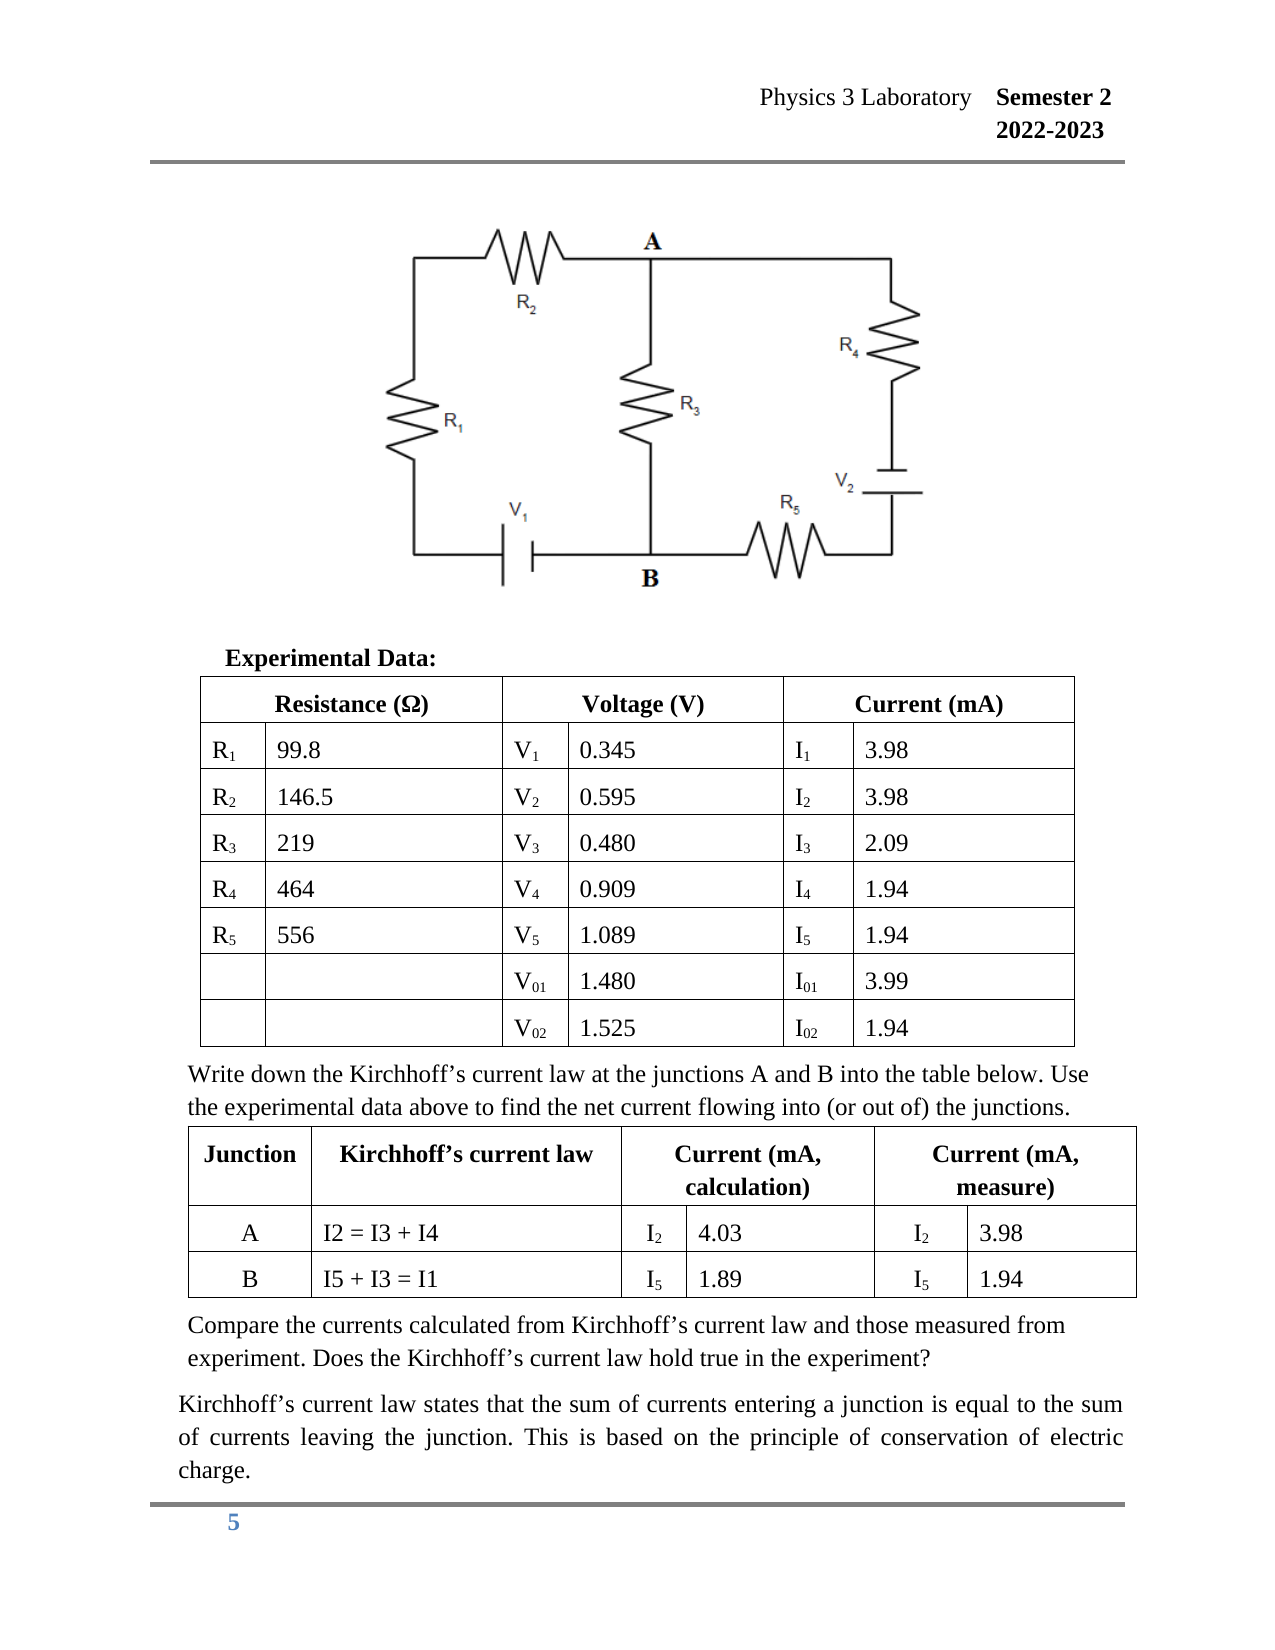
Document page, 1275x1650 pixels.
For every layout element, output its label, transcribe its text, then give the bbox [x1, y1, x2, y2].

table_cell I4 [784, 862, 853, 907]
table_cell B [189, 1252, 311, 1297]
text Write down the Kirchhoff’s current law at the junctions A and B into the table below. Use the experimental data above to find the net current flowing into (or out of) the junctions. [187, 1059, 1125, 1121]
table_cell 556 [266, 908, 502, 953]
text Kirchhoff’s current law states that the sum of currents entering a junction is equal to the sum of currents leaving the junction. This is based on the principle of conservation of electric charge. [178, 1389, 1125, 1484]
table_cell R4 [201, 862, 265, 907]
table_cell [201, 1000, 265, 1046]
table_header Current (mA, measure) [875, 1127, 1136, 1205]
table_header Resistance (Ω) [201, 677, 502, 722]
table_cell 219 [266, 815, 502, 861]
table_cell 1.89 [687, 1252, 874, 1297]
table_cell A [189, 1206, 311, 1251]
table_cell 1.480 [569, 954, 783, 999]
table_cell 0.909 [569, 862, 783, 907]
table_cell 3.98 [854, 723, 1074, 768]
table_cell R5 [201, 908, 265, 953]
table_cell I2 [875, 1206, 967, 1251]
table_cell 1.94 [854, 862, 1074, 907]
text Compare the currents calculated from Kirchhoff’s current law and those measured from experiment. Does the Kirchhoff’s current law hold true in the experiment? [187, 1311, 1125, 1372]
table_cell 0.345 [569, 723, 783, 768]
table_cell V3 [503, 815, 568, 861]
table_cell 2.09 [854, 815, 1074, 861]
table_cell I5 [875, 1252, 967, 1297]
table_cell I01 [784, 954, 853, 999]
table_cell 1.94 [854, 908, 1074, 953]
table_cell V2 [503, 769, 568, 814]
table_cell V02 [503, 1000, 568, 1046]
table_cell I2 [784, 769, 853, 814]
table_cell I02 [784, 1000, 853, 1046]
table_cell R1 [201, 723, 265, 768]
table_cell 1.525 [569, 1000, 783, 1046]
table_header Kirchhoff’s current law [312, 1127, 621, 1205]
table_cell V01 [503, 954, 568, 999]
table_cell V4 [503, 862, 568, 907]
table_header Current (mA) [784, 677, 1074, 722]
table_cell I2 [622, 1206, 686, 1251]
table_cell 4.03 [687, 1206, 874, 1251]
list Experimental Data: [225, 643, 1125, 672]
table_cell [201, 954, 265, 999]
table_cell [266, 954, 502, 999]
table_cell 1.94 [854, 1000, 1074, 1046]
table_cell 1.089 [569, 908, 783, 953]
table_cell 3.99 [854, 954, 1074, 999]
table_cell I5 + I3 = I1 [312, 1252, 621, 1297]
table_header Current (mA, calculation) [622, 1127, 874, 1205]
table_cell 0.595 [569, 769, 783, 814]
table_cell I5 [622, 1252, 686, 1297]
table_cell 0.480 [569, 815, 783, 861]
table_cell R2 [201, 769, 265, 814]
table_cell I5 [784, 908, 853, 953]
table_header Junction [189, 1127, 311, 1205]
table_cell V5 [503, 908, 568, 953]
table_header Voltage (V) [503, 677, 783, 722]
table_cell I1 [784, 723, 853, 768]
table_cell V1 [503, 723, 568, 768]
table_cell 464 [266, 862, 502, 907]
table_cell 3.98 [854, 769, 1074, 814]
table_cell [266, 1000, 502, 1046]
table_cell I2 = I3 + I4 [312, 1206, 621, 1251]
table_cell 3.98 [968, 1206, 1136, 1251]
table_cell 1.94 [968, 1252, 1136, 1297]
table_cell R3 [201, 815, 265, 861]
table_cell 99.8 [266, 723, 502, 768]
table_cell I3 [784, 815, 853, 861]
table_cell 146.5 [266, 769, 502, 814]
picture [366, 208, 947, 627]
